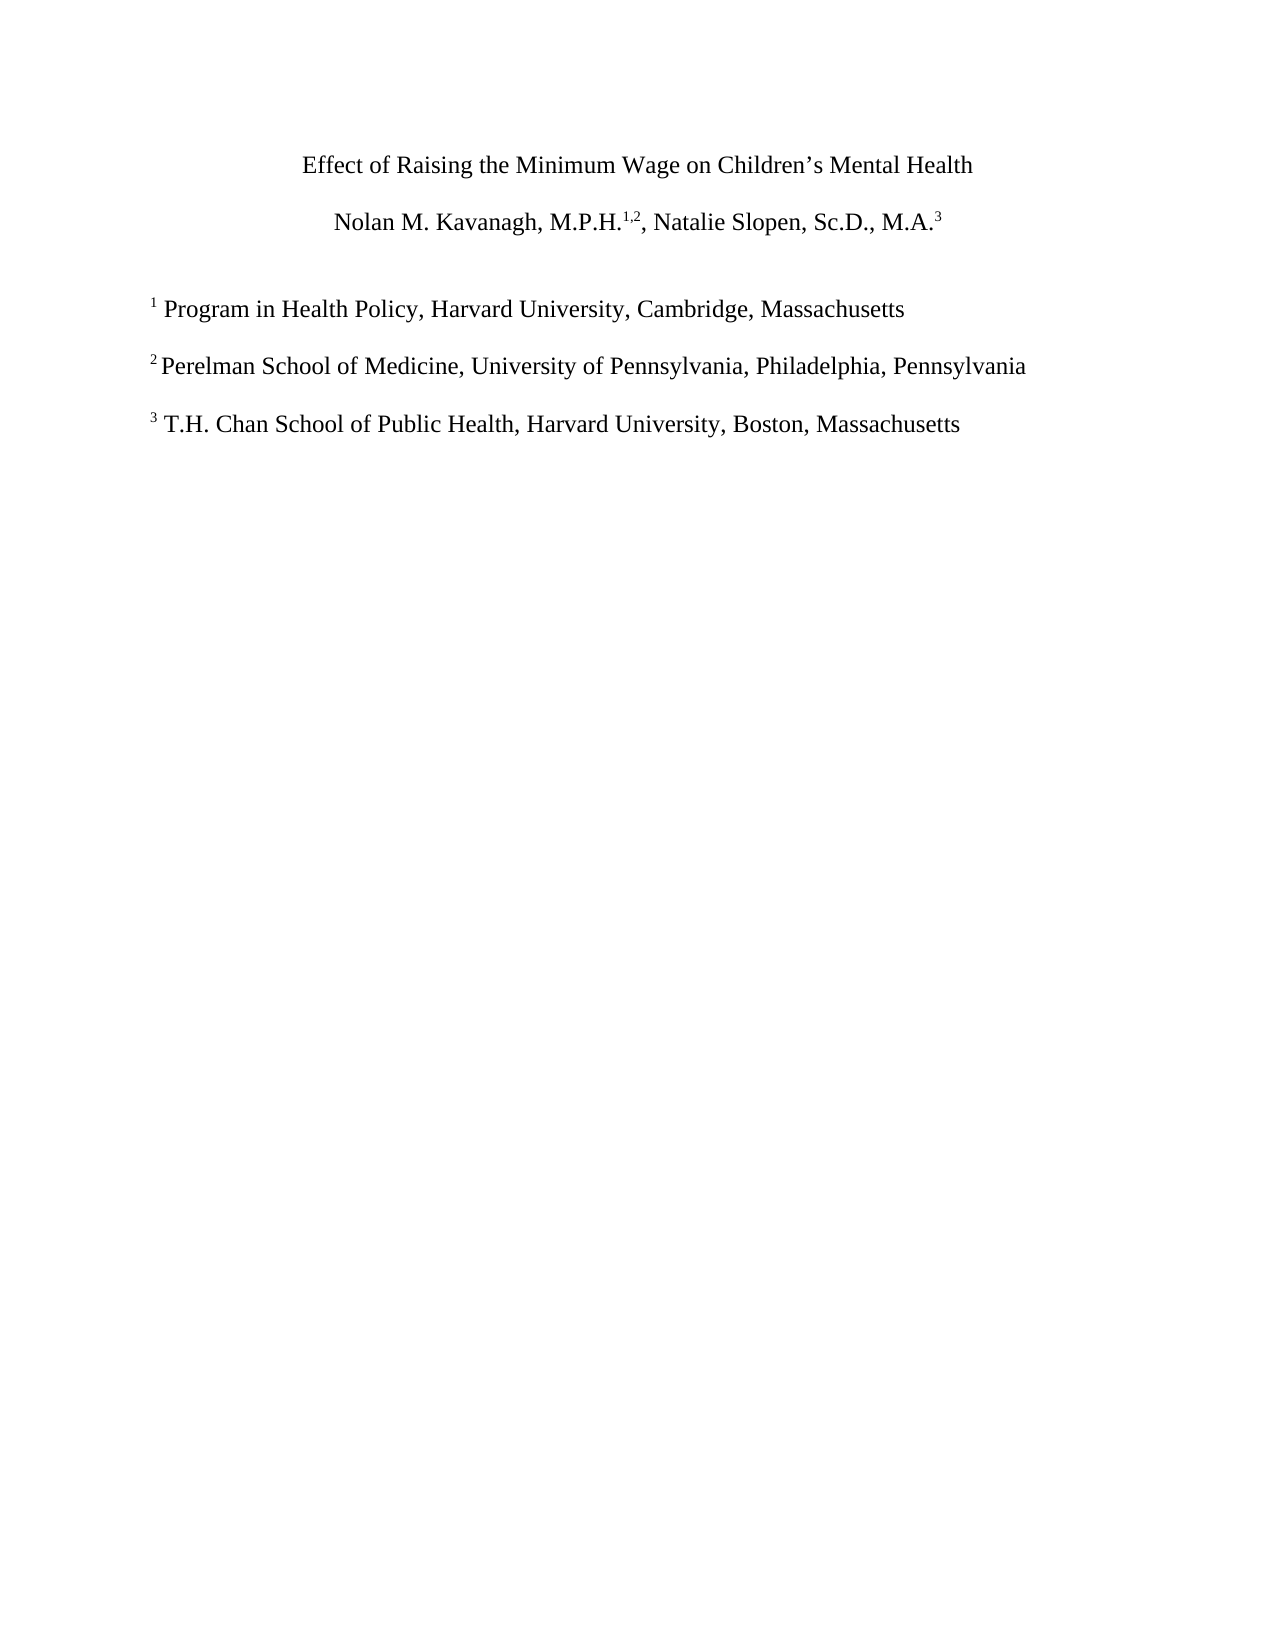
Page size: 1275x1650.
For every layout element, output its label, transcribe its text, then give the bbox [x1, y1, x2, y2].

text Effect of Raising the Minimum Wage on Children’s Mental Health [150, 150, 1125, 179]
text 1 Program in Health Policy, Harvard University, Cambridge, Massachusetts [150, 294, 1125, 322]
text 3 T.H. Chan School of Public Health, Harvard University, Boston, Massachusetts [150, 409, 1125, 437]
text 2 Perelman School of Medicine, University of Pennsylvania, Philadelphia, Pennsylvania [150, 351, 1125, 380]
text Nolan M. Kavanagh, M.P.H.1,2, Natalie Slopen, Sc.D., M.A.3 [150, 207, 1125, 236]
